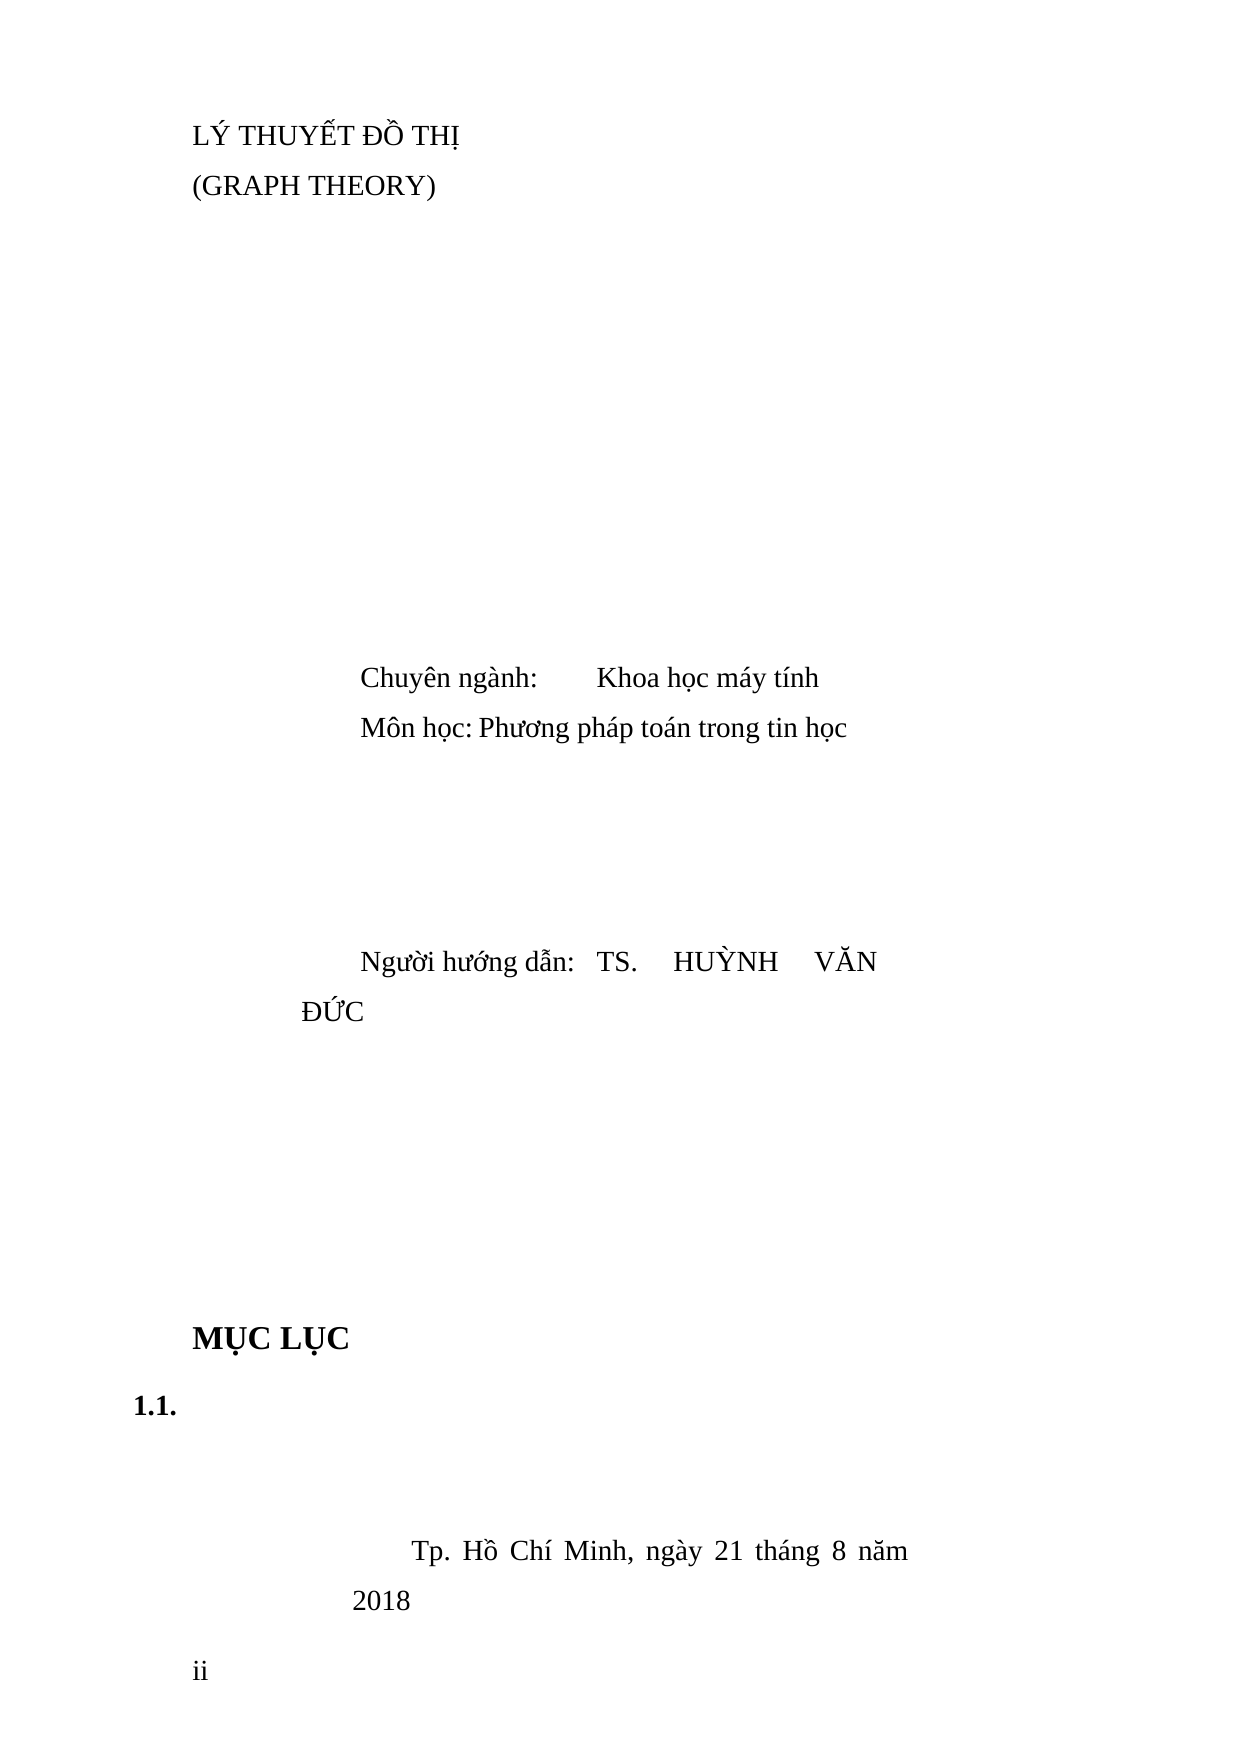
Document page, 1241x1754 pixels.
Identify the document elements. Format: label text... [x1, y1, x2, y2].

text LÝ THUYẾT ĐỒ THỊ [133, 118, 1138, 152]
text (GRAPH THEORY) [133, 168, 1138, 202]
